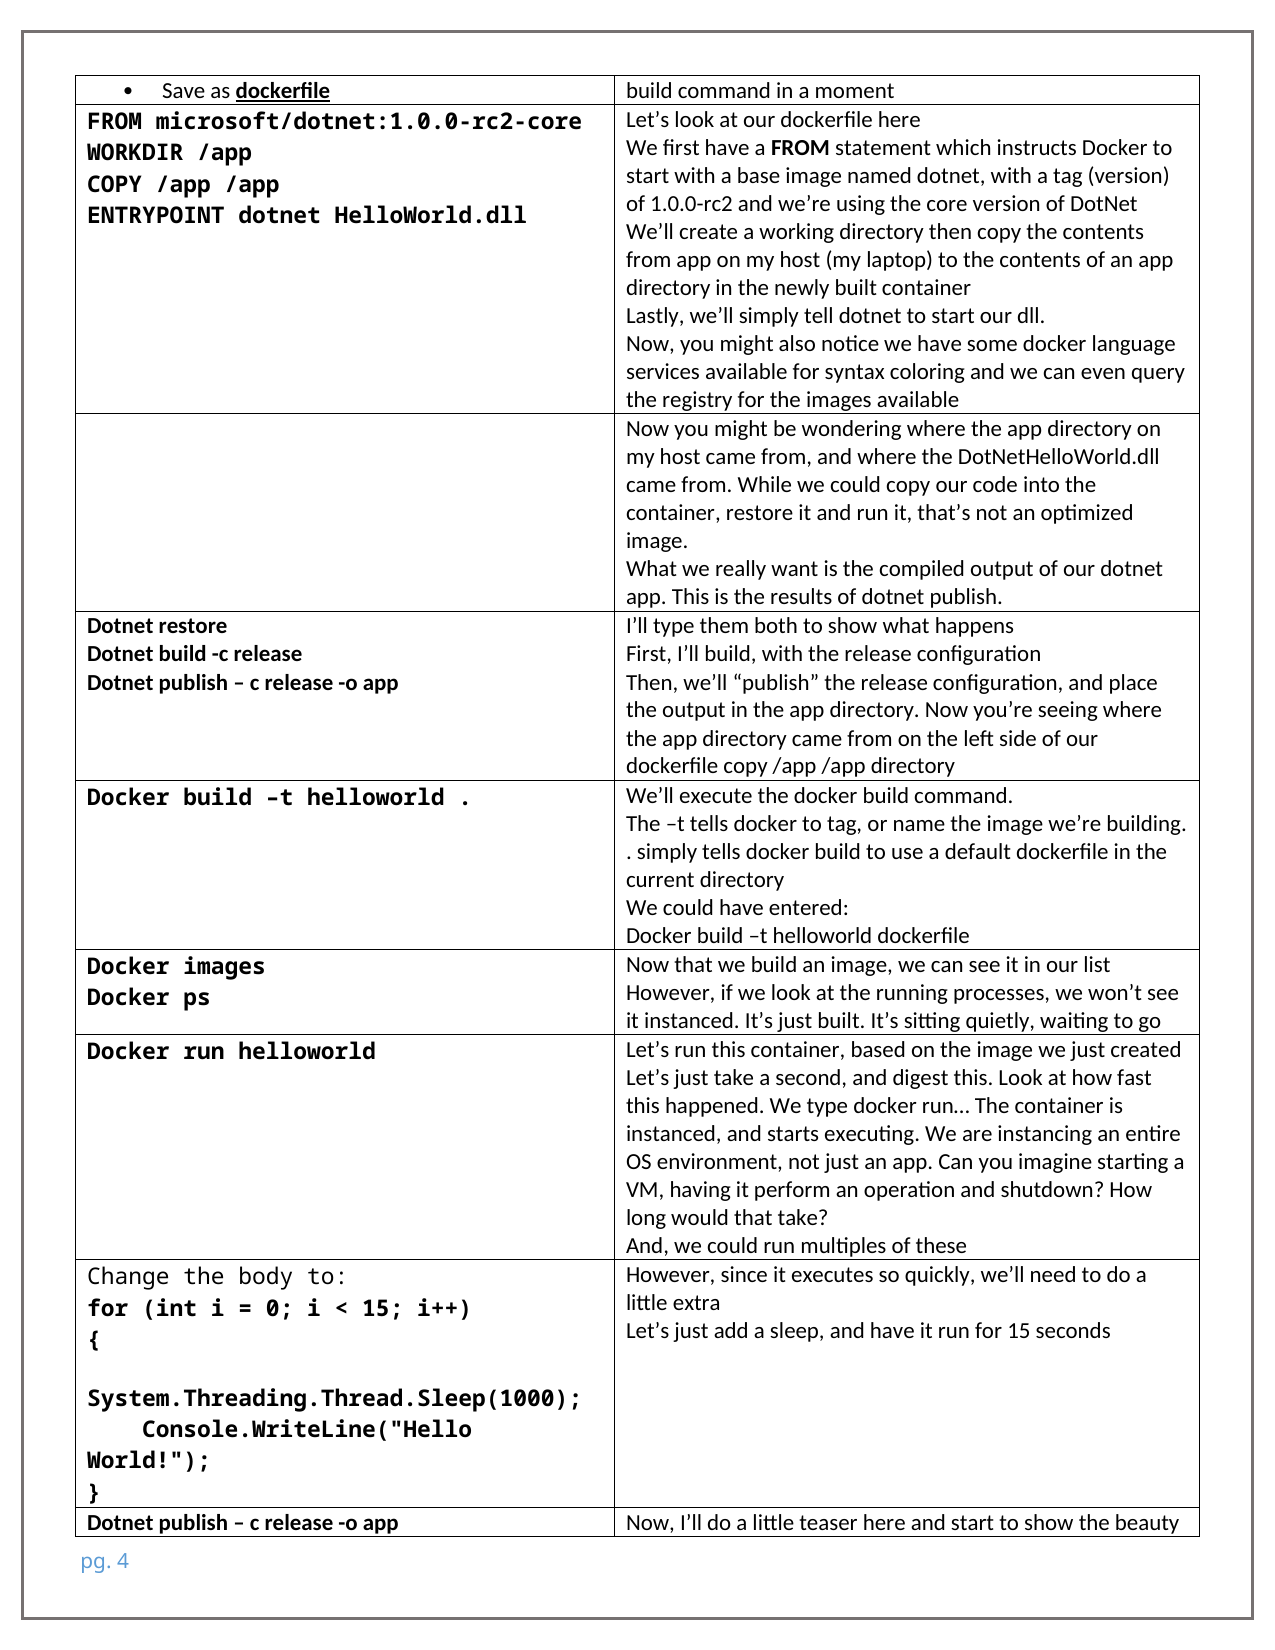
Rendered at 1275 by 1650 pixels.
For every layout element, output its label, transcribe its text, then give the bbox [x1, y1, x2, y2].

table_cell Let’s run this container, based on the image we just created Let’s just take a second, and digest this. Look at how fast this happened. We type docker run… The container is instanced, and starts executing. We are instancing an entire OS environment, not just an app. Can you imagine starting a VM, having it perform an operation and shutdown? How long would that take? And, we could run multiples of these [615, 1035, 1199, 1259]
table_cell We’ll create a dockerfile which we’ll feed to the docker build command in a moment [615, 76, 1199, 104]
table_cell [76, 414, 614, 611]
table_cell However, since it executes so quickly, we’ll need to do a little extra Let’s just add a sleep, and have it run for 15 seconds [615, 1260, 1199, 1507]
table_cell Now you might be wondering where the app directory on my host came from, and where the DotNetHelloWorld.dll came from. While we could copy our code into the container, restore it and run it, that’s not an optimized image. What we really want is the compiled output of our dotnet app. This is the results of dotnet publish. [615, 414, 1199, 611]
table_cell Docker run helloworld [76, 1035, 614, 1259]
table_cell We’ll execute the docker build command. The –t tells docker to tag, or name the image we’re building. . simply tells docker build to use a default dockerfile in the current directory We could have entered: Docker build –t helloworld dockerfile [615, 781, 1199, 949]
table_cell Now that we build an image, we can see it in our list However, if we look at the running processes, we won’t see it instanced. It’s just built. It’s sitting quietly, waiting to go [615, 950, 1199, 1034]
table_cell Dotnet restore Dotnet build -c release Dotnet publish – c release -o app [76, 612, 614, 780]
table_cell Change the body to: for (int i = 0; i < 15; i++) { System.Threading.Thread.Sleep(1000); Console.WriteLine("Hello World!"); } [76, 1260, 614, 1507]
table_cell I’ll type them both to show what happens First, I’ll build, with the release configuration Then, we’ll “publish” the release configuration, and place the output in the app directory. Now you’re seeing where the app directory came from on the left side of our dockerfile copy /app /app directory [615, 612, 1199, 780]
table_cell FROM microsoft/dotnet:1.0.0-rc2-core WORKDIR /app COPY /app /app ENTRYPOINT dotnet HelloWorld.dll [76, 105, 614, 413]
table_cell Docker build –t helloworld . [76, 781, 614, 949]
table_cell Create a new file: CTRL + N Save as dockerfile [76, 76, 614, 104]
table_cell Docker images Docker ps [76, 950, 614, 1034]
table_cell Let’s look at our dockerfile here We first have a FROM statement which instructs Docker to start with a base image named dotnet, with a tag (version) of 1.0.0-rc2 and we’re using the core version of DotNet We’ll create a working directory then copy the contents from app on my host (my laptop) to the contents of an app directory in the newly built container Lastly, we’ll simply tell dotnet to start our dll. Now, you might also notice we have some docker language services available for syntax coloring and we can even query the registry for the images available [615, 105, 1199, 413]
